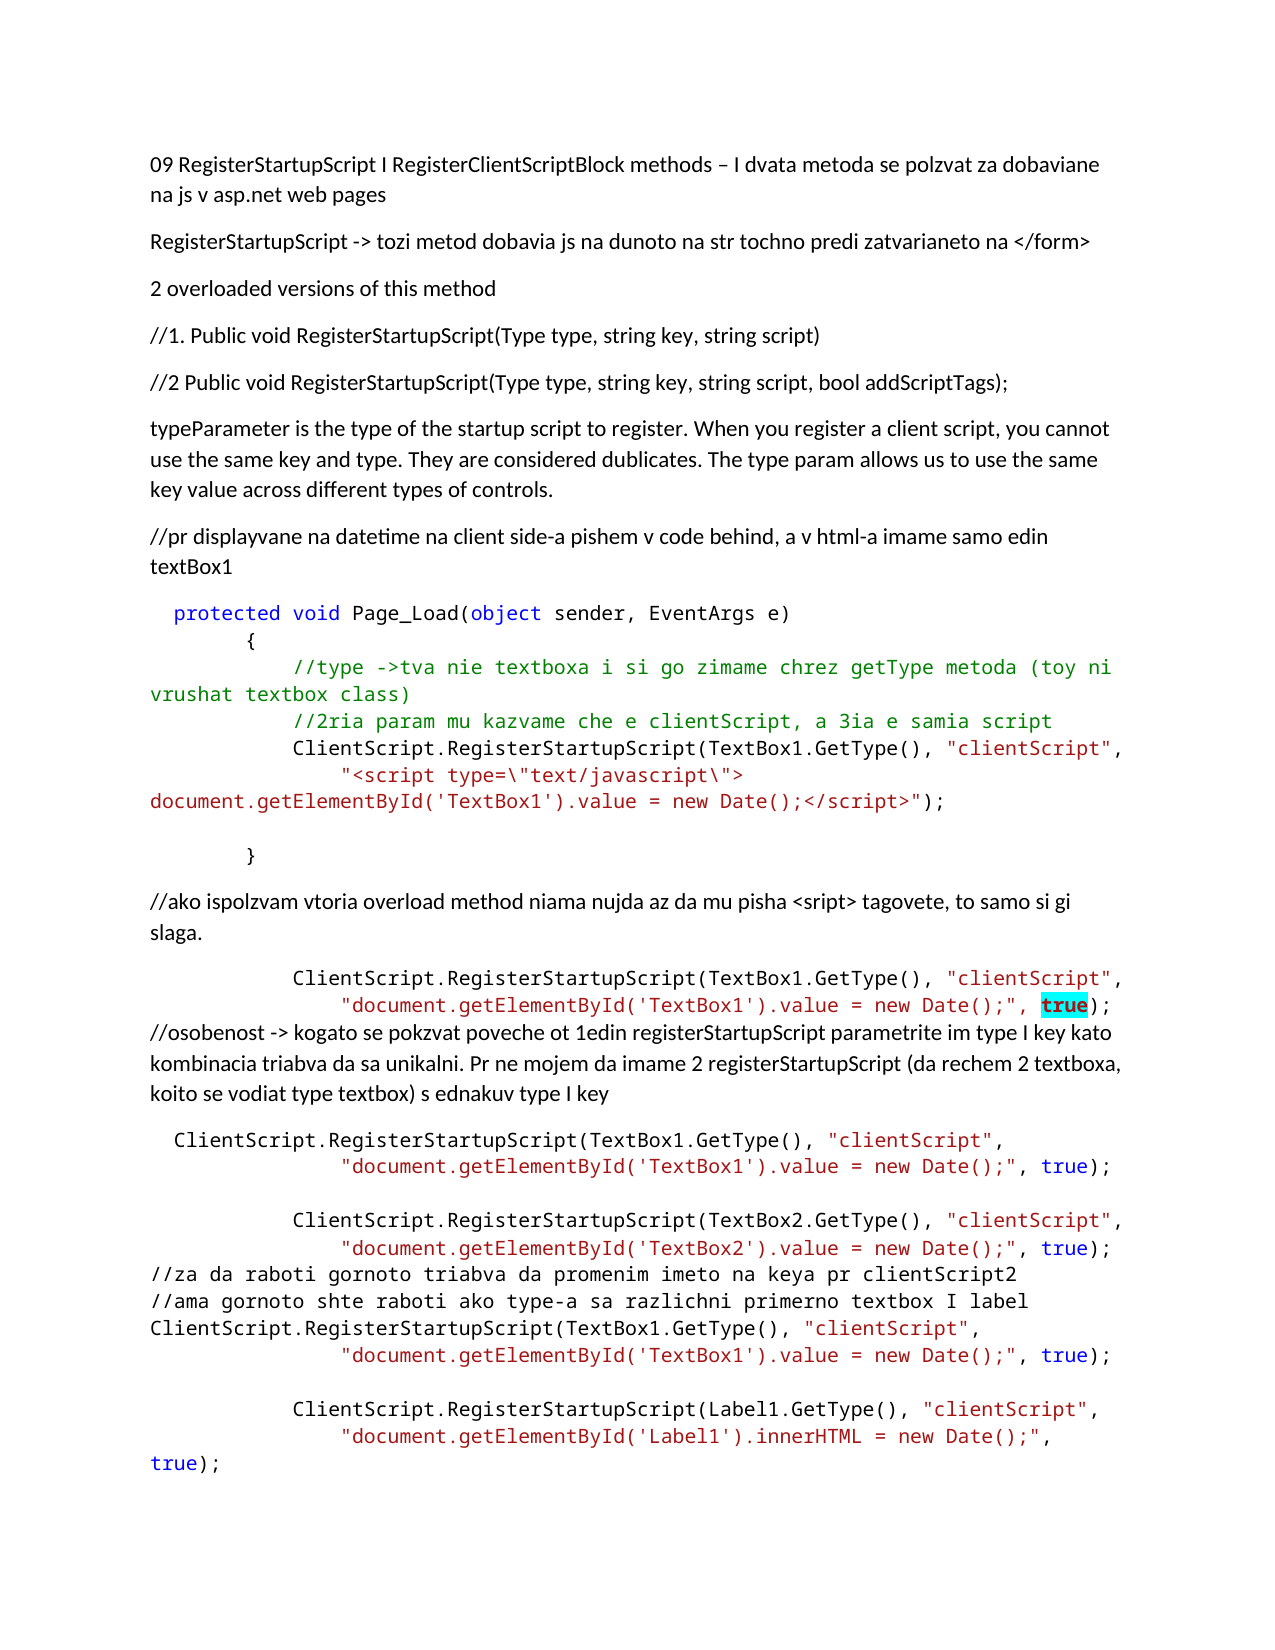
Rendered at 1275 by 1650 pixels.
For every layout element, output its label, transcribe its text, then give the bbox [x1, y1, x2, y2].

text ClientScript.RegisterStartupScript(TextBox1.GetType(), "clientScript", [150, 734, 1125, 761]
text { [150, 626, 1125, 653]
text 2 overloaded versions of this method [150, 274, 1125, 302]
text "<script type=\"text/javascript\"> document.getElementById('TextBox1').value = new Date();</script>"); [150, 761, 1125, 815]
text //ako ispolzvam vtoria overload method niama nujda az da mu pisha <sript> tagovete, to samo si gi slaga. [150, 887, 1125, 946]
text "document.getElementById('TextBox1').value = new Date();", true); [150, 1153, 1125, 1180]
text "document.getElementById('TextBox2').value = new Date();", true); [150, 1234, 1125, 1261]
text //1. Public void RegisterStartupScript(Type type, string key, string script) [150, 321, 1125, 349]
text 09 RegisterStartupScript I RegisterClientScriptBlock methods – I dvata metoda se polzvat za dobaviane na js v asp.net web pages [150, 150, 1125, 208]
text ClientScript.RegisterStartupScript(Label1.GetType(), "clientScript", [150, 1396, 1125, 1423]
text protected void Page_Load(object sender, EventArgs e) [150, 599, 1125, 626]
text ClientScript.RegisterStartupScript(TextBox1.GetType(), "clientScript", [150, 964, 1125, 992]
text RegisterStartupScript -> tozi metod dobavia js na dunoto na str tochno predi zatvarianeto na </form> [150, 227, 1125, 255]
text "document.getElementById('Label1').innerHTML = new Date();", true); [150, 1423, 1125, 1477]
text } [150, 842, 1125, 869]
text //2 Public void RegisterStartupScript(Type type, string key, string script, bool addScriptTags); [150, 368, 1125, 396]
text ClientScript.RegisterStartupScript(TextBox1.GetType(), "clientScript", [150, 1315, 1125, 1342]
text ClientScript.RegisterStartupScript(TextBox2.GetType(), "clientScript", [150, 1207, 1125, 1234]
text //osobenost -> kogato se pokzvat poveche ot 1edin registerStartupScript parametrite im type I key kato kombinacia triabva da sa unikalni. Pr ne mojem da imame 2 registerStartupScript (da rechem 2 textboxa, koito se vodiat type textbox) s ednakuv type I key [150, 1018, 1125, 1107]
text //pr displayvane na datetime na client side-a pishem v code behind, a v html-a imame samo edin textBox1 [150, 522, 1125, 580]
text ClientScript.RegisterStartupScript(TextBox1.GetType(), "clientScript", [150, 1126, 1125, 1153]
text //za da raboti gornoto triabva da promenim imeto na keya pr clientScript2 [150, 1261, 1125, 1288]
text //2ria param mu kazvame che e clientScript, a 3ia e samia script [150, 707, 1125, 734]
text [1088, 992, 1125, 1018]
text //ama gornoto shte raboti ako type-a sa razlichni primerno textbox I label [150, 1288, 1125, 1315]
text //type ->tva nie textboxa i si go zimame chrez getType metoda (toy ni vrushat textbox class) [150, 653, 1125, 707]
text typeParameter is the type of the startup script to register. When you register a client script, you cannot use the same key and type. They are considered dublicates. The type param allows us to use the same key value across different types of controls. [150, 414, 1125, 503]
text "document.getElementById('TextBox1').value = new Date();", true); [150, 992, 1041, 1018]
text "document.getElementById('TextBox1').value = new Date();", true); [150, 1342, 1125, 1369]
